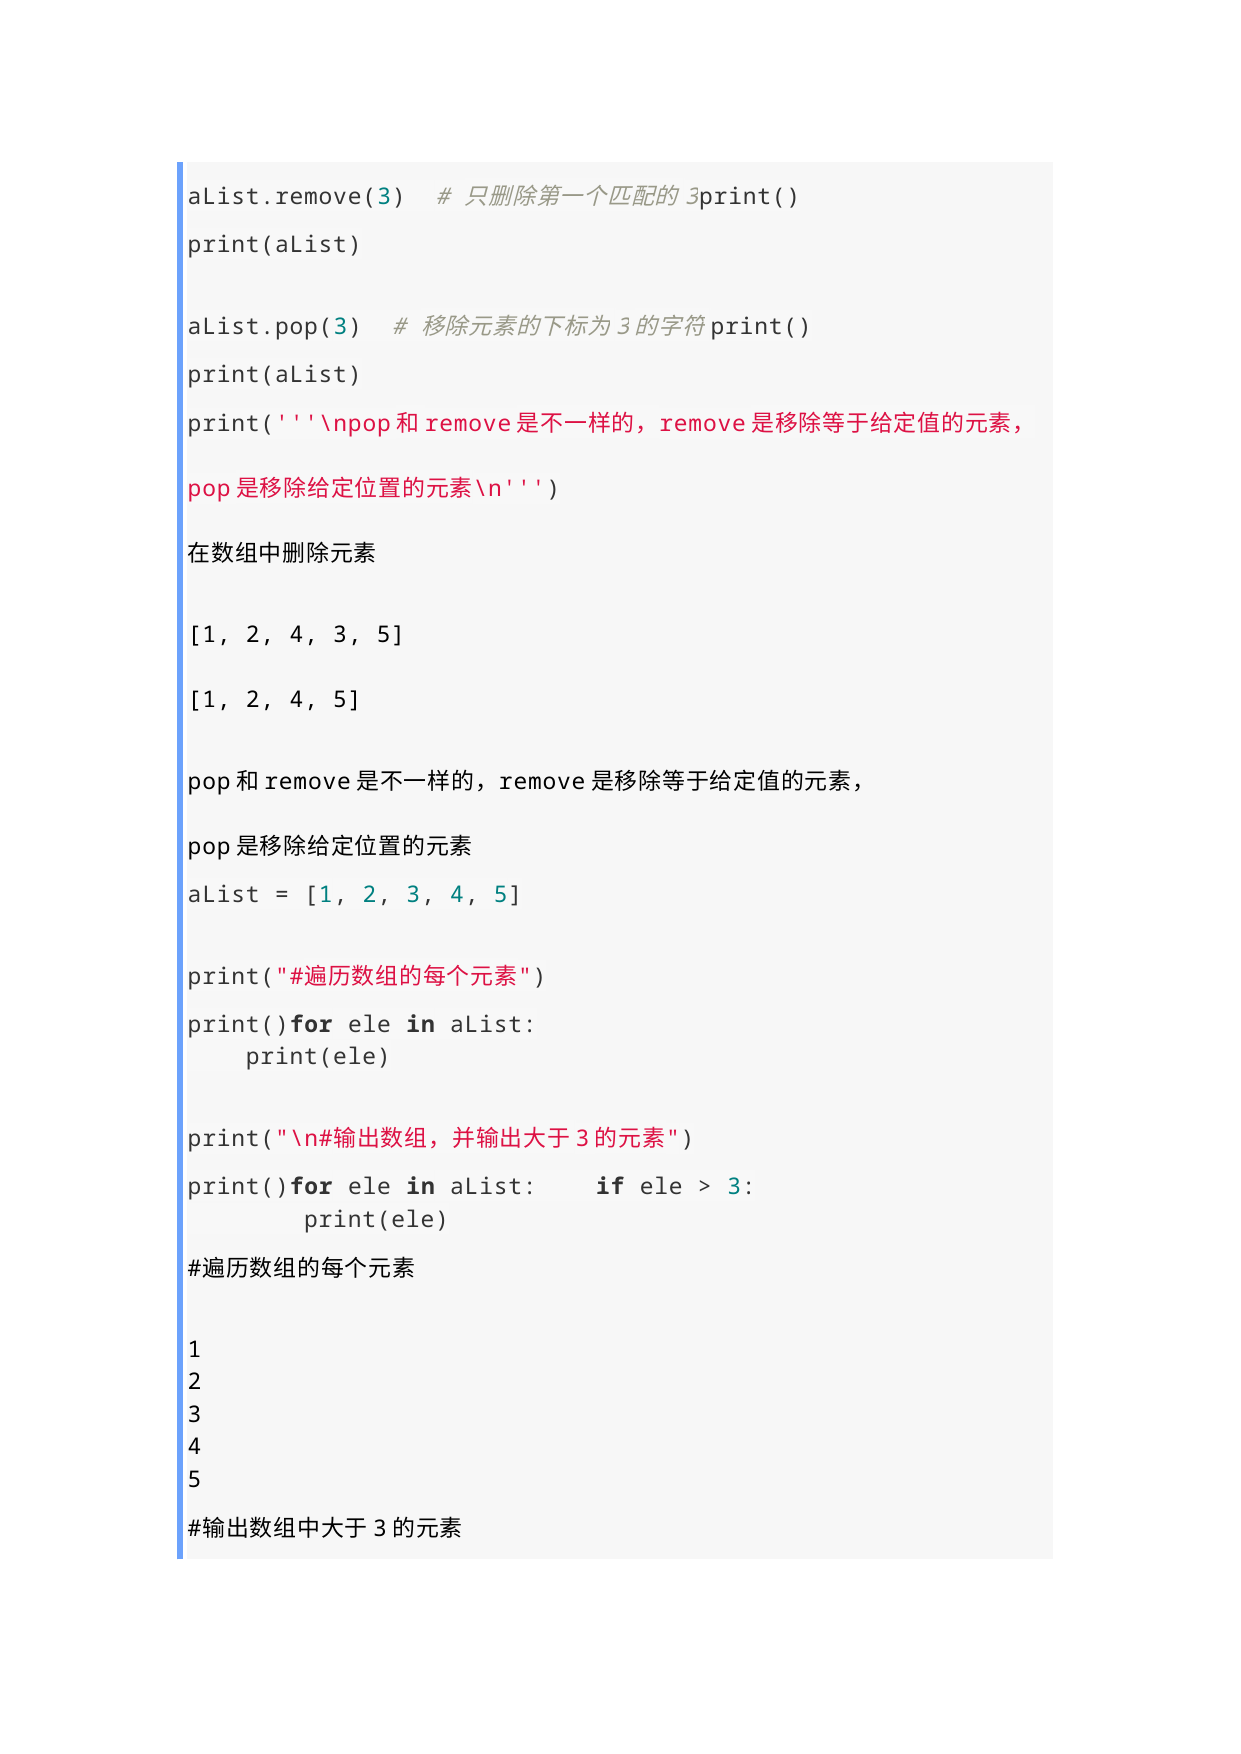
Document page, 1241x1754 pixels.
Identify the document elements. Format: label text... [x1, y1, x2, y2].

text aList = [1, 2, 3, 4, 5] print("#遍历数组的每个元素") print()for ele in aList: print(ele) print("\n#输出数组，并输出大于3的元素") print()for ele in aList: if ele > 3: print(ele) [187, 877, 1053, 1234]
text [187, 162, 1053, 519]
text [187, 1234, 1053, 1559]
text 在数组中删除元素 [1, 2, 4, 3, 5] [1, 2, 4, 5] pop和remove是不一样的，remove是移除等于给定值的元素， pop是移除给定位置的元素 [187, 519, 1053, 877]
